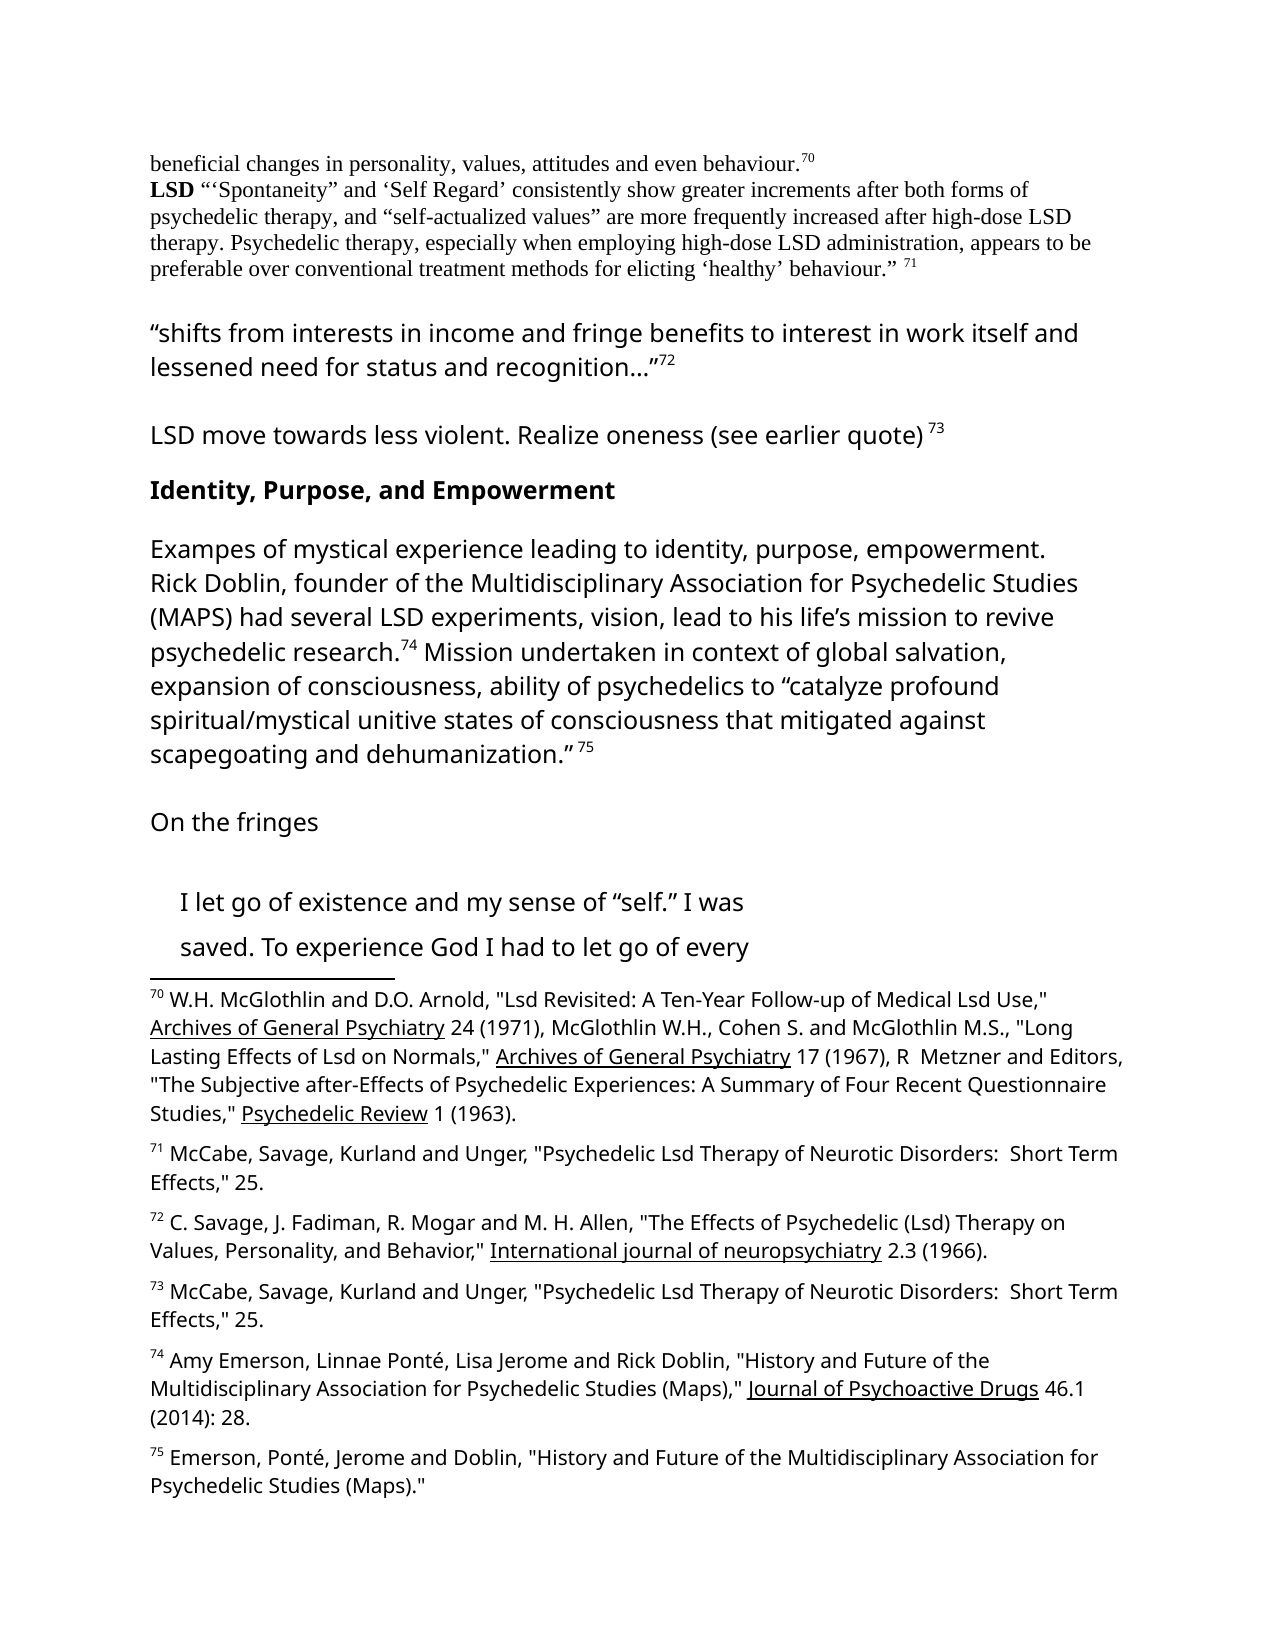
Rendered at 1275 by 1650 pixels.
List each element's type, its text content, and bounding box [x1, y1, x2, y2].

text LSD “‘Spontaneity” and ‘Self Regard’ consistently show greater increments after both forms of psychedelic therapy, and “self-actualized values” are more frequently increased after high-dose LSD therapy. Psychedelic therapy, especially when employing high-dose LSD administration, appears to be preferable over conventional treatment methods for elicting ‘healthy’ behaviour.” [150, 176, 1125, 282]
text “shifts from interests in income and fringe benefits to interest in work itself and lessened need for status and recognition…” [150, 316, 1125, 384]
text Rick Doblin, founder of the Multidisciplinary Association for Psychedelic Studies (MAPS) had several LSD experiments, vision, lead to his life’s mission to revive psychedelic research. Mission undertaken in context of global salvation, expansion of consciousness, ability of psychedelics to “catalyze profound spiritual/mystical unitive states of consciousness that mitigated against scapegoating and dehumanization.” [150, 566, 1125, 770]
text LSD move towards less violent. Realize oneness (see earlier quote) [150, 418, 1125, 452]
text Exampes of mystical experience leading to identity, purpose, empowerment. [150, 532, 1125, 566]
subtitle Identity, Purpose, and Empowerment [150, 473, 1125, 507]
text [150, 150, 1125, 176]
text On the fringes [150, 804, 1125, 838]
